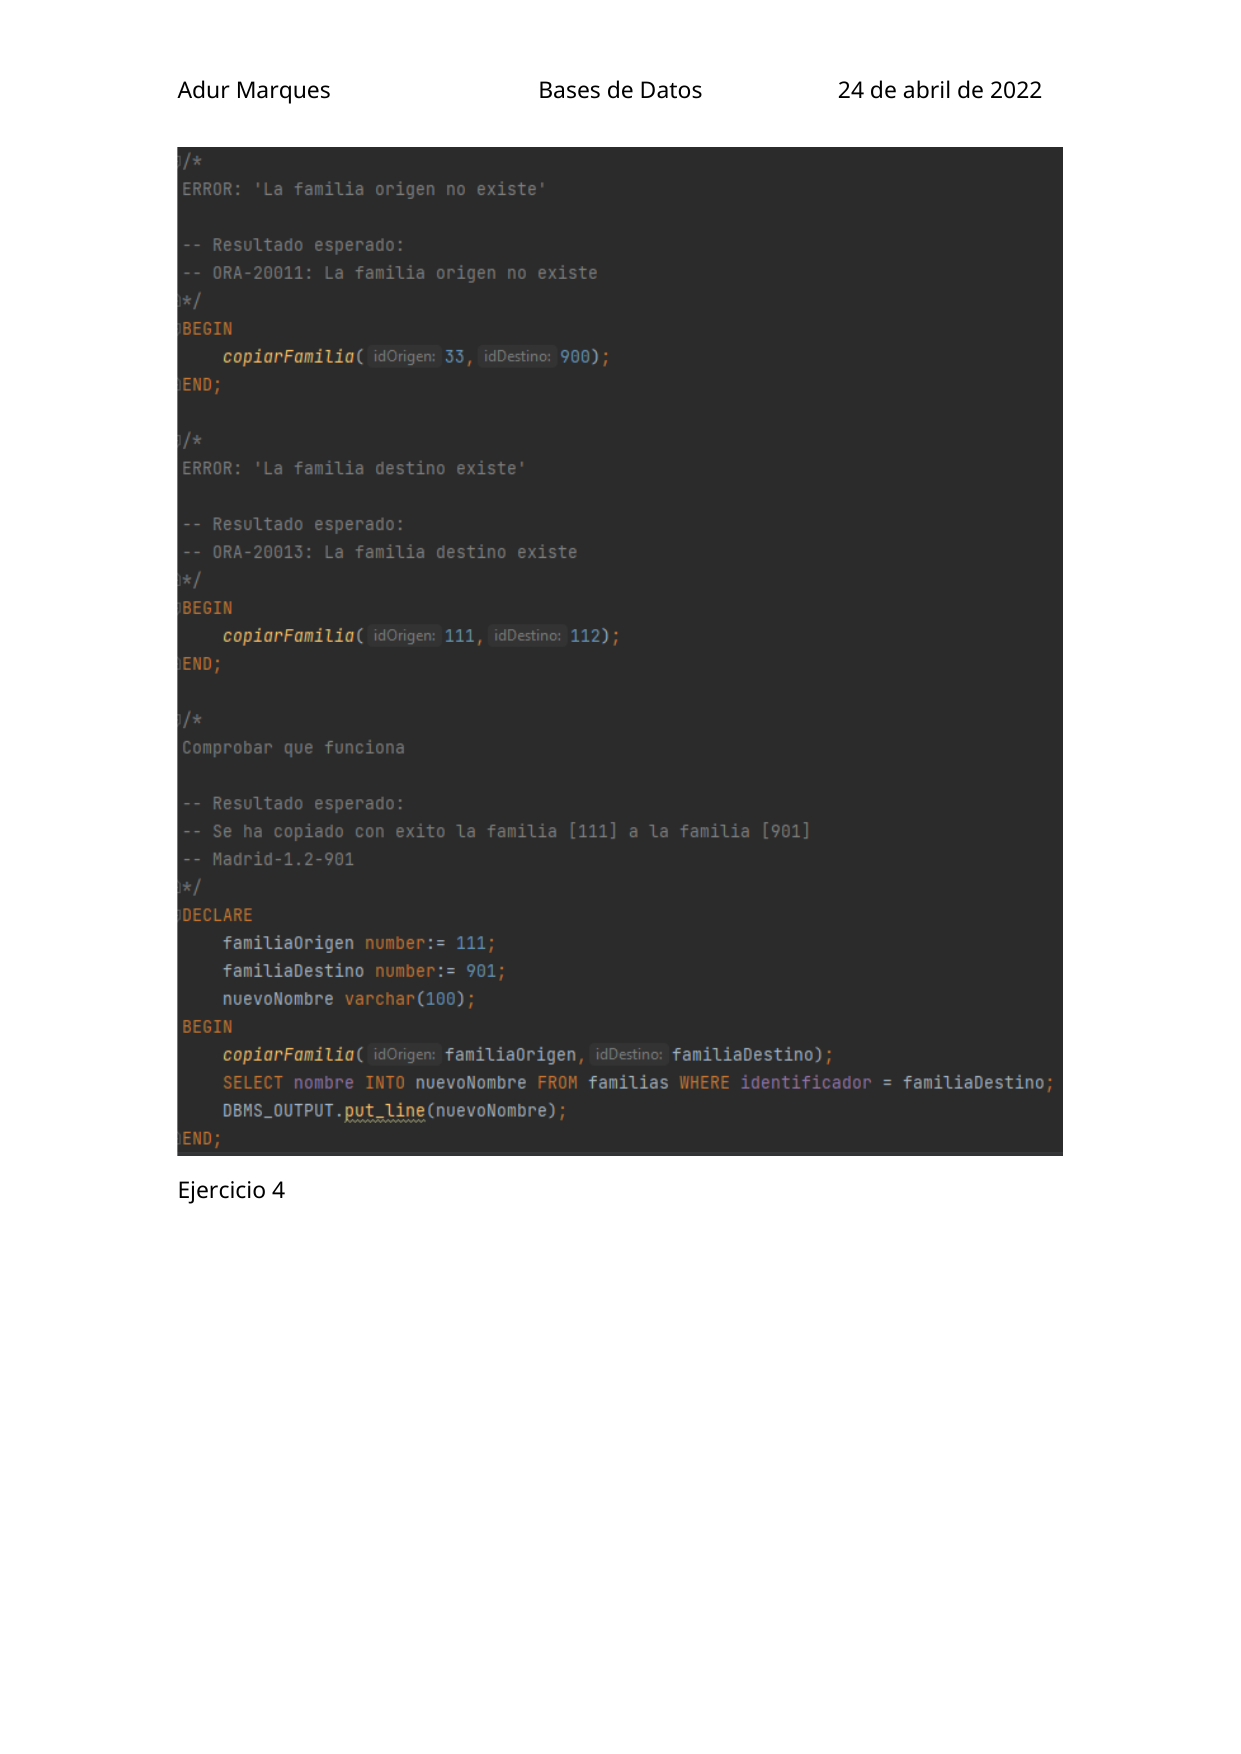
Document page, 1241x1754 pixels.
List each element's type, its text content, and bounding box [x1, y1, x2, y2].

picture [177, 147, 1063, 1156]
text Ejercicio 4 [177, 1174, 1063, 1206]
